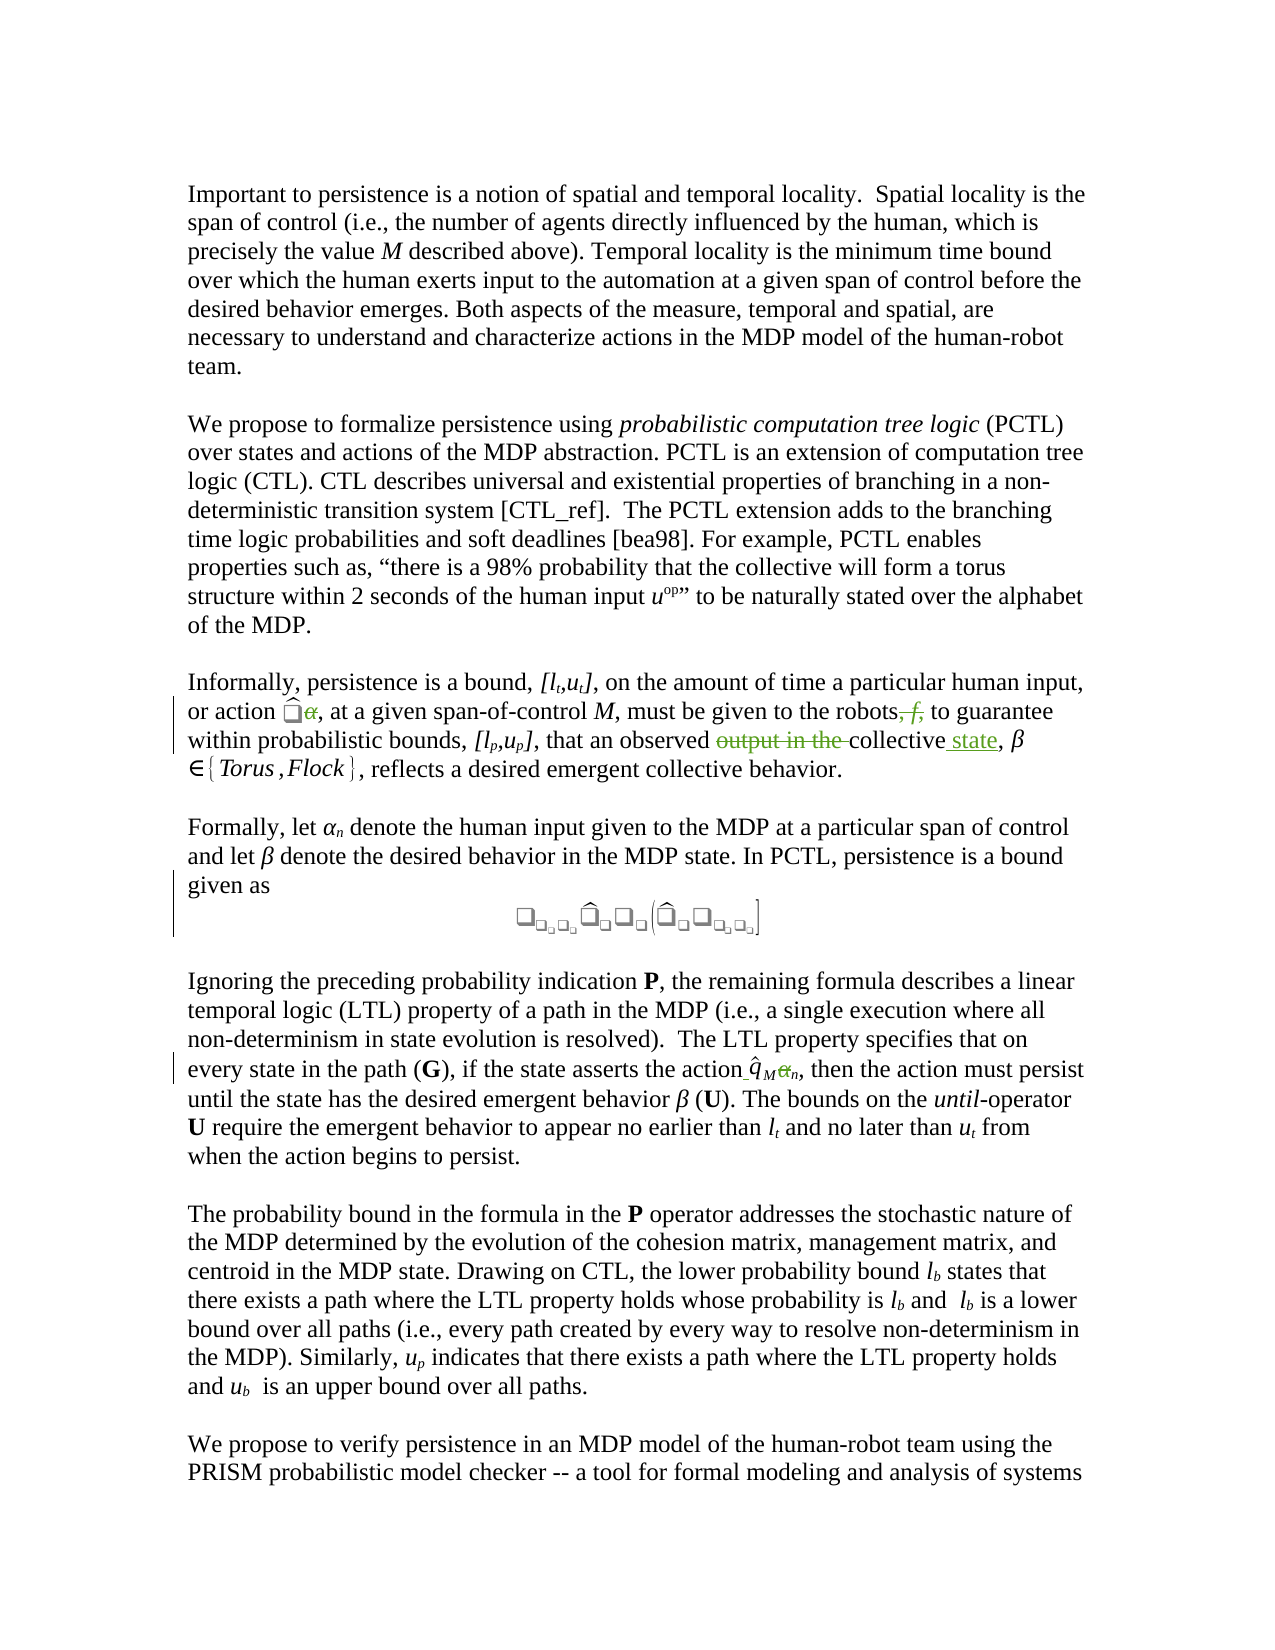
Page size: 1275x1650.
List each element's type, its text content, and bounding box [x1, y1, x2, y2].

text Informally, persistence is a bound, [lt,ut], on the amount of time a particular human input, or action , at a given span-of-control M, must be given to the robots to guarantee within probabilistic bounds, [lp,up], that an observed collective, , reflects a desired emergent collective behavior. [187, 667, 1087, 783]
text We propose to formalize persistence using probabilistic computation tree logic (PCTL) over states and actions of the MDP abstraction. PCTL is an extension of computation tree logic (CTL). CTL describes universal and existential properties of branching in a non-deterministic transition system [CTL_ref]. The PCTL extension adds to the branching time logic probabilities and soft deadlines [bea98]. For example, PCTL enables properties such as, “there is a 98% probability that the collective will form a torus structure within 2 seconds of the human input uop” to be naturally stated over the alphabet of the MDP. [187, 409, 1087, 639]
text The probability bound in the formula in the P operator addresses the stochastic nature of the MDP determined by the evolution of the cohesion matrix, management matrix, and centroid in the MDP state. Drawing on CTL, the lower probability bound lb states that there exists a path where the LTL property holds whose probability is lb and lb is a lower bound over all paths (i.e., every path created by every way to resolve non-determinism in the MDP). Similarly, up indicates that there exists a path where the LTL property holds and ub is an upper bound over all paths. [187, 1199, 1087, 1400]
text Formally, let αn denote the human input given to the MDP at a particular span of control and let β denote the desired behavior in the MDP state. In PCTL, persistence is a bound given as [187, 812, 1087, 898]
text Important to persistence is a notion of spatial and temporal locality. Spatial locality is the span of control (i.e., the number of agents directly influenced by the human, which is precisely the value M described above). Temporal locality is the minimum time bound over which the human exerts input to the automation at a given span of control before the desired behavior emerges. Both aspects of the measure, temporal and spatial, are necessary to understand and characterize actions in the MDP model of the human-robot team. [187, 179, 1087, 380]
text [187, 1429, 1087, 1486]
text Ignoring the preceding probability indication P, the remaining formula describes a linear temporal logic (LTL) property of a path in the MDP (i.e., a single execution where all non-determinism in state evolution is resolved). The LTL property specifies that on every state in the path (G), if the state asserts the actionn, then the action must persist until the state has the desired emergent behavior β (U). The bounds on the until-operator U require the emergent behavior to appear no earlier than lt and no later than ut from when the action begins to persist. [187, 966, 1087, 1170]
